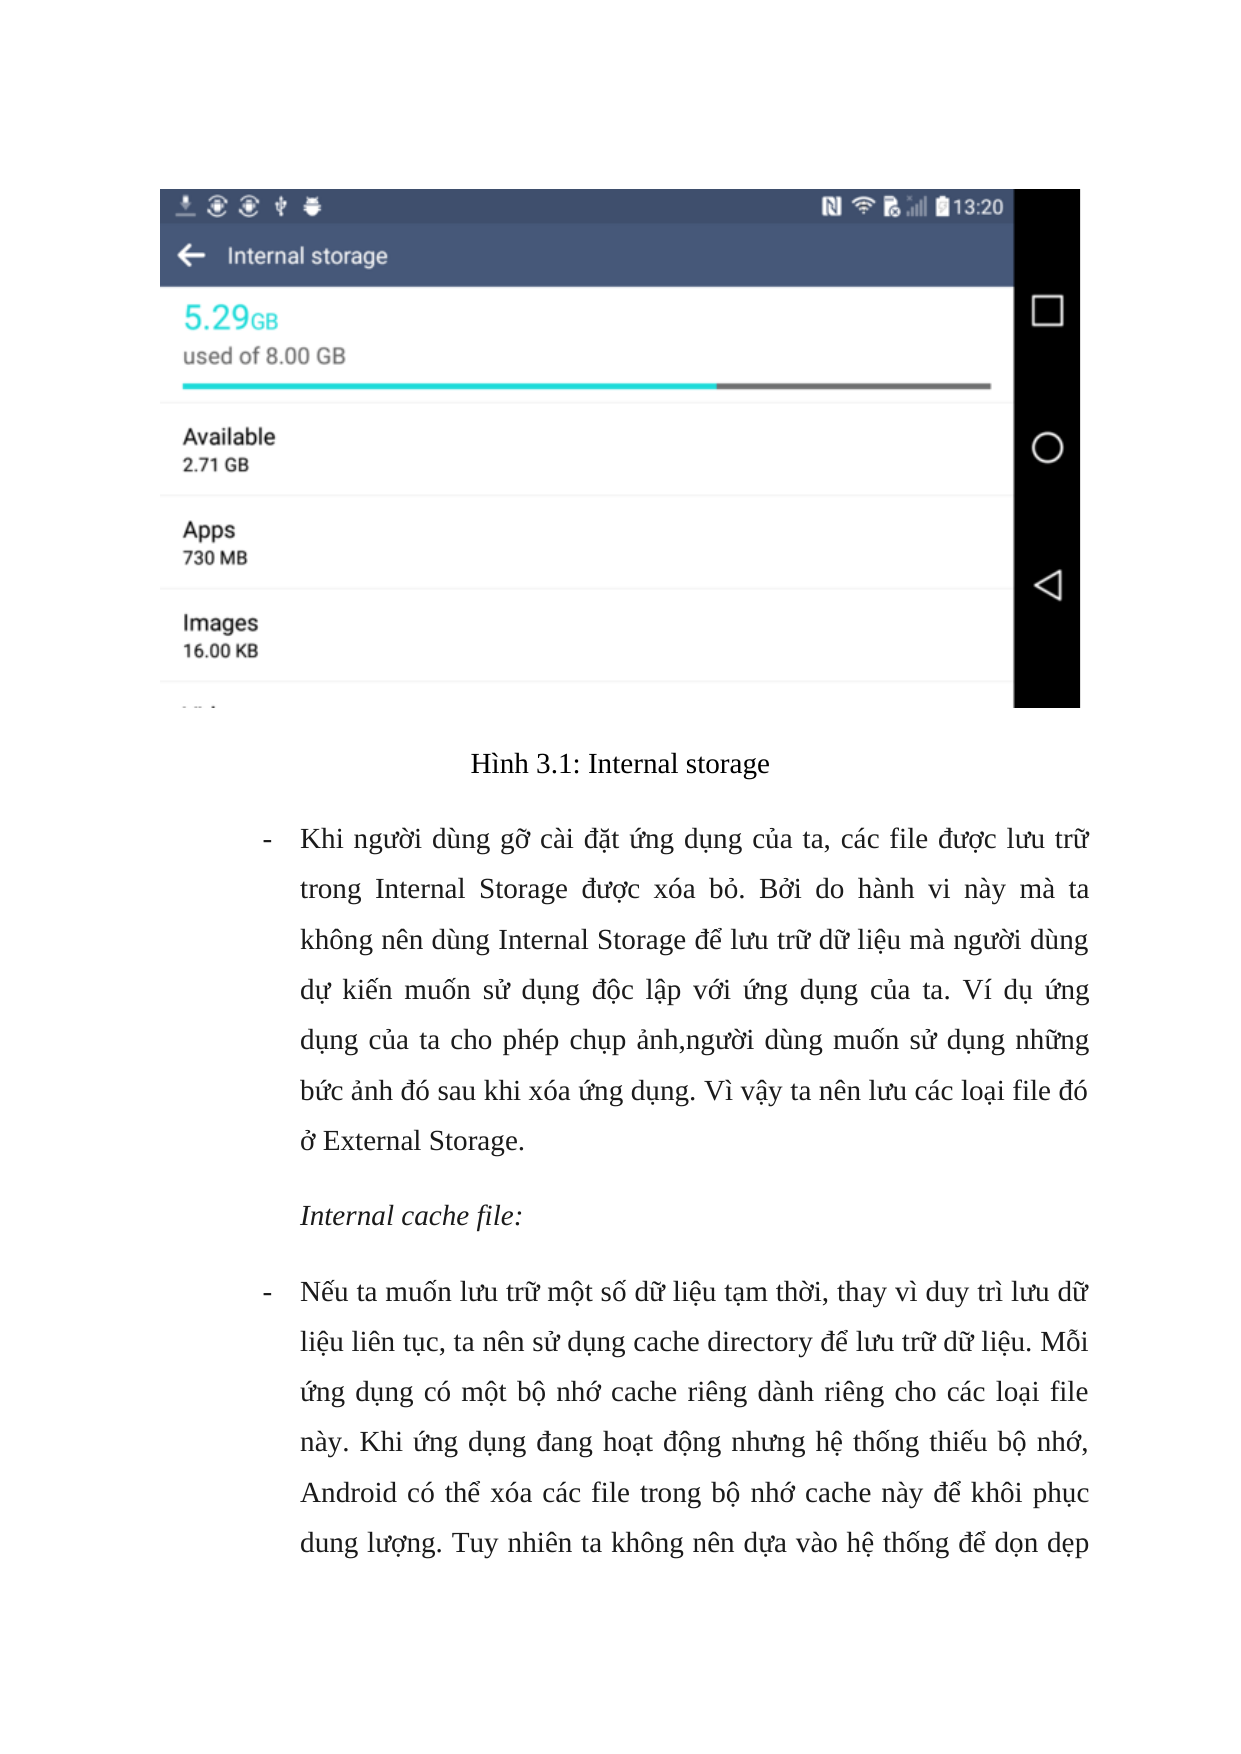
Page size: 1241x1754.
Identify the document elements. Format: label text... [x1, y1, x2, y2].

picture [160, 189, 1081, 708]
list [262, 1274, 1090, 1559]
list Khi người dùng gỡ cài đặt ứng dụng của ta, các file được lưu trữ trong Internal Storage được xóa bỏ. Bởi do hành vi này mà ta không nên dùng Internal Storage để lưu trữ dữ liệu mà người dùng dự kiến muốn sử dụng độc lập với ứng dụng của ta. Ví dụ ứng dụng của ta cho phép chụp ảnh,người dùng muốn sử dụng những bức ảnh đó sau khi xóa ứng dụng. Vì vậy ta nên lưu các loại file đó ở External Storage. [262, 821, 1090, 1157]
text Hình 3.1: Internal storage [150, 746, 1090, 779]
text Internal cache file: [225, 1198, 1090, 1232]
